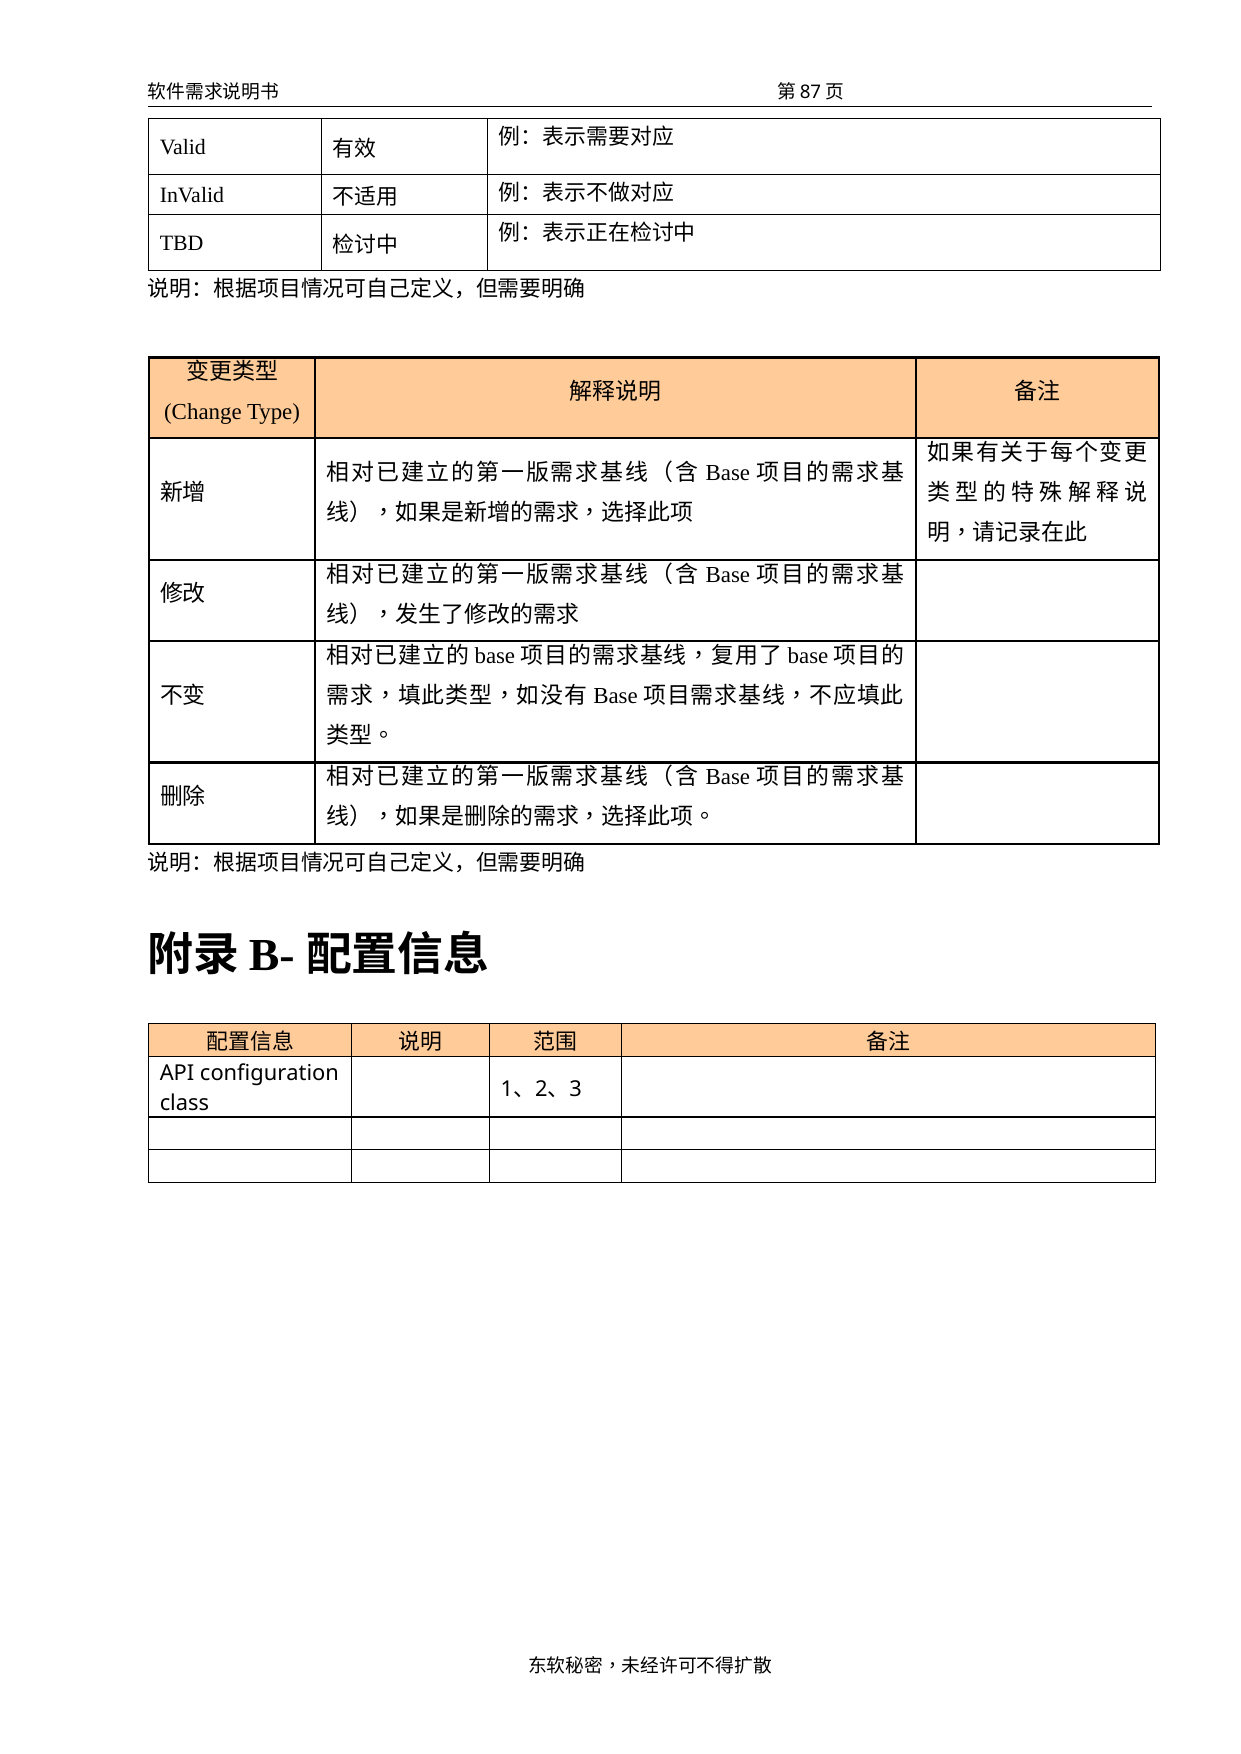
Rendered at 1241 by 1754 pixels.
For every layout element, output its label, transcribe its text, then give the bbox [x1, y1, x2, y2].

list 附录B- 配置信息 [148, 917, 1152, 984]
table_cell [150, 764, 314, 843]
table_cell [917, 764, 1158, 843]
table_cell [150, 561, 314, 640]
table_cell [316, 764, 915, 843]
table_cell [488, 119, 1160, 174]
text 说明：根据项目情况可自己定义，但需要明确 [148, 271, 1152, 303]
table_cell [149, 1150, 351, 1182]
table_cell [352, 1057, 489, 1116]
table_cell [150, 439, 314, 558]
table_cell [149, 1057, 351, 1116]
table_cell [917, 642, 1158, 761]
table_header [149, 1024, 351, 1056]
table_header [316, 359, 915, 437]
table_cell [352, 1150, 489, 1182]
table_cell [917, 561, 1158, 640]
text 说明：根据项目情况可自己定义，但需要明确 [148, 845, 1152, 876]
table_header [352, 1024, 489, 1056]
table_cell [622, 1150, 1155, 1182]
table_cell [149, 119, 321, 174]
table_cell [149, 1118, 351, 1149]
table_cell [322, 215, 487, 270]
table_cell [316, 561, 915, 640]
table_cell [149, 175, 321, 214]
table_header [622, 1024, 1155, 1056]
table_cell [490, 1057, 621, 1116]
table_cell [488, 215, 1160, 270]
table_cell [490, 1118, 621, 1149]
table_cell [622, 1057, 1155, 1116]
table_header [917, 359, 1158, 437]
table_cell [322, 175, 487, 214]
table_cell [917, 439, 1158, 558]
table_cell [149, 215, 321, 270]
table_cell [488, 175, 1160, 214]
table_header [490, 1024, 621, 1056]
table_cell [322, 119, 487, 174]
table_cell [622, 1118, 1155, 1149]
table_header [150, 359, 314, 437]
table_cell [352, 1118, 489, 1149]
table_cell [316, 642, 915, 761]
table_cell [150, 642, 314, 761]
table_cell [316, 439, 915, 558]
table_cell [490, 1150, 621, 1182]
